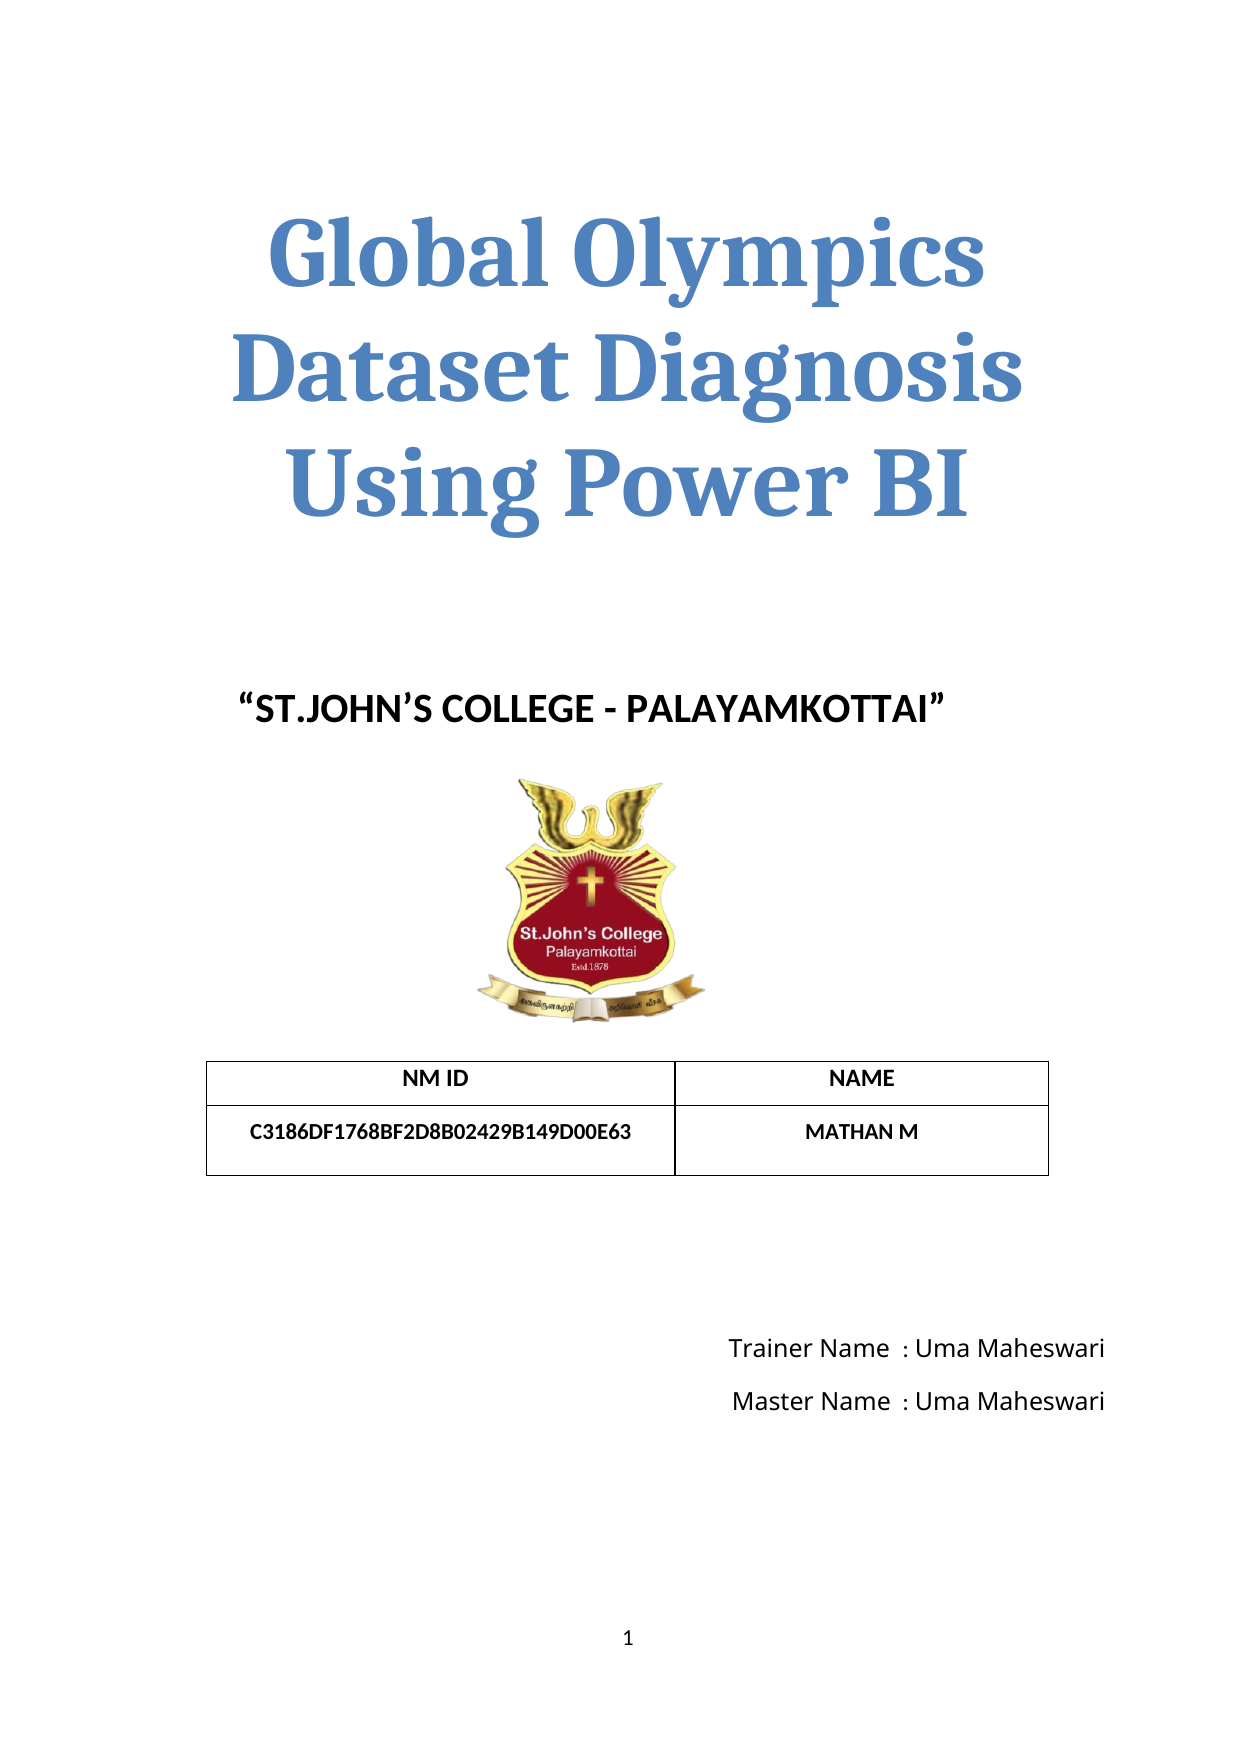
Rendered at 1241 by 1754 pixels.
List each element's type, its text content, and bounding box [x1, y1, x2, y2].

picture [464, 775, 719, 1031]
table_cell C3186DF1768BF2D8B02429B149D00E63 [207, 1106, 674, 1174]
table_cell MATHAN M [676, 1106, 1048, 1174]
text Master Name : Uma Maheswari [150, 1384, 1105, 1418]
table_header NM ID [207, 1062, 674, 1105]
text Global Olympics Dataset Diagnosis Using Power BI [150, 197, 1105, 542]
text Trainer Name : Uma Maheswari [150, 1331, 1105, 1365]
table_header NAME [676, 1062, 1048, 1105]
text “ST.JOHN’S COLLEGE - PALAYAMKOTTAI” [150, 682, 1033, 733]
